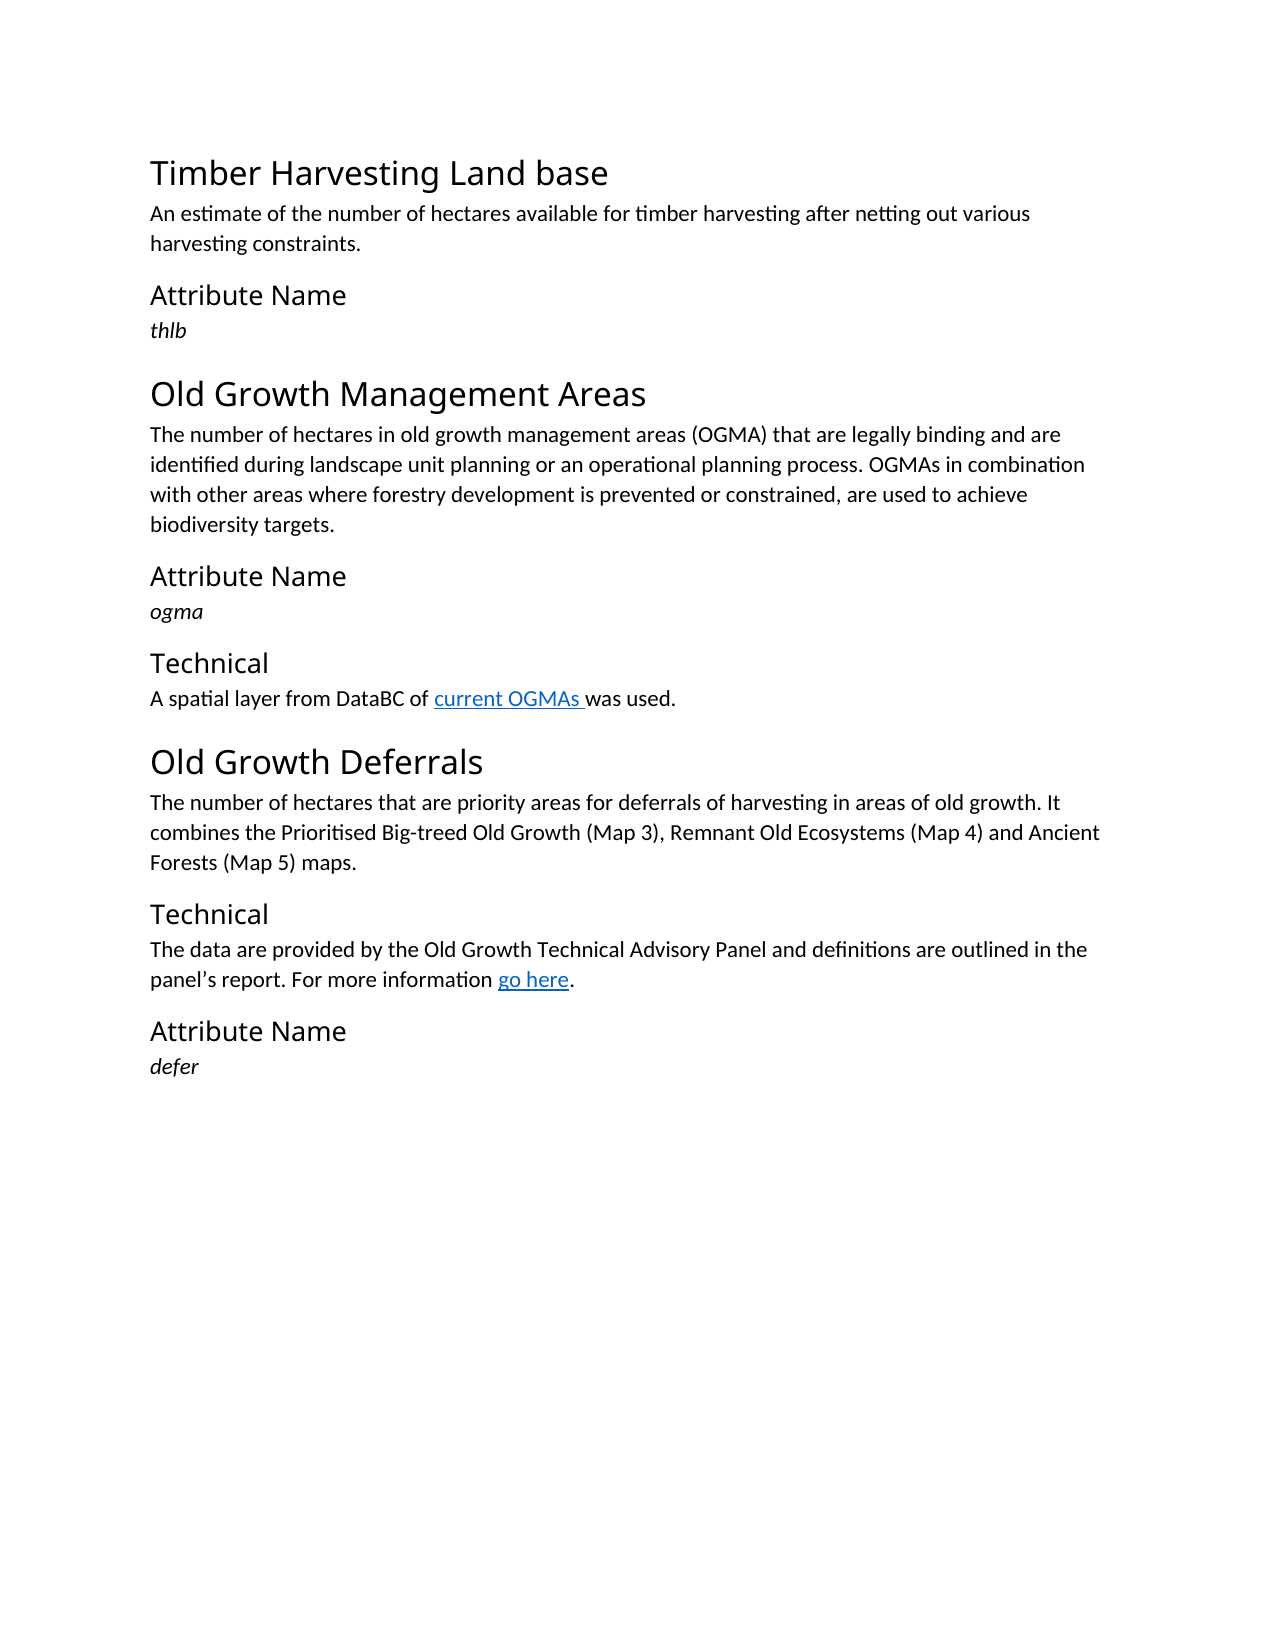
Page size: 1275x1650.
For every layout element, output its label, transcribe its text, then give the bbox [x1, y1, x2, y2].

text thlb [150, 316, 1125, 344]
subtitle Attribute Name [150, 276, 1125, 313]
subtitle Old Growth Deferrals [150, 739, 1125, 784]
text The number of hectares that are priority areas for deferrals of harvesting in areas of old growth. It combines the Prioritised Big-treed Old Growth (Map 3), Remnant Old Ecosystems (Map 4) and Ancient Forests (Map 5) maps. [150, 788, 1125, 877]
text An estimate of the number of hectares available for timber harvesting after netting out various harvesting constraints. [150, 199, 1125, 257]
text The data are provided by the Old Growth Technical Advisory Panel and definitions are outlined in the panel’s report. For more information go here. [150, 935, 1125, 993]
text ogma [150, 597, 1125, 625]
text A spatial layer from DataBC of current OGMAs was used. [150, 684, 1125, 712]
text defer [150, 1052, 1125, 1080]
subtitle Attribute Name [150, 557, 1125, 594]
subtitle Technical [150, 644, 1125, 681]
subtitle Attribute Name [150, 1012, 1125, 1049]
text The number of hectares in old growth management areas (OGMA) that are legally binding and are identified during landscape unit planning or an operational planning process. OGMAs in combination with other areas where forestry development is prevented or constrained, are used to achieve biodiversity targets. [150, 420, 1125, 539]
subtitle Old Growth Management Areas [150, 371, 1125, 416]
subtitle Timber Harvesting Land base [150, 150, 1125, 195]
subtitle Technical [150, 895, 1125, 932]
